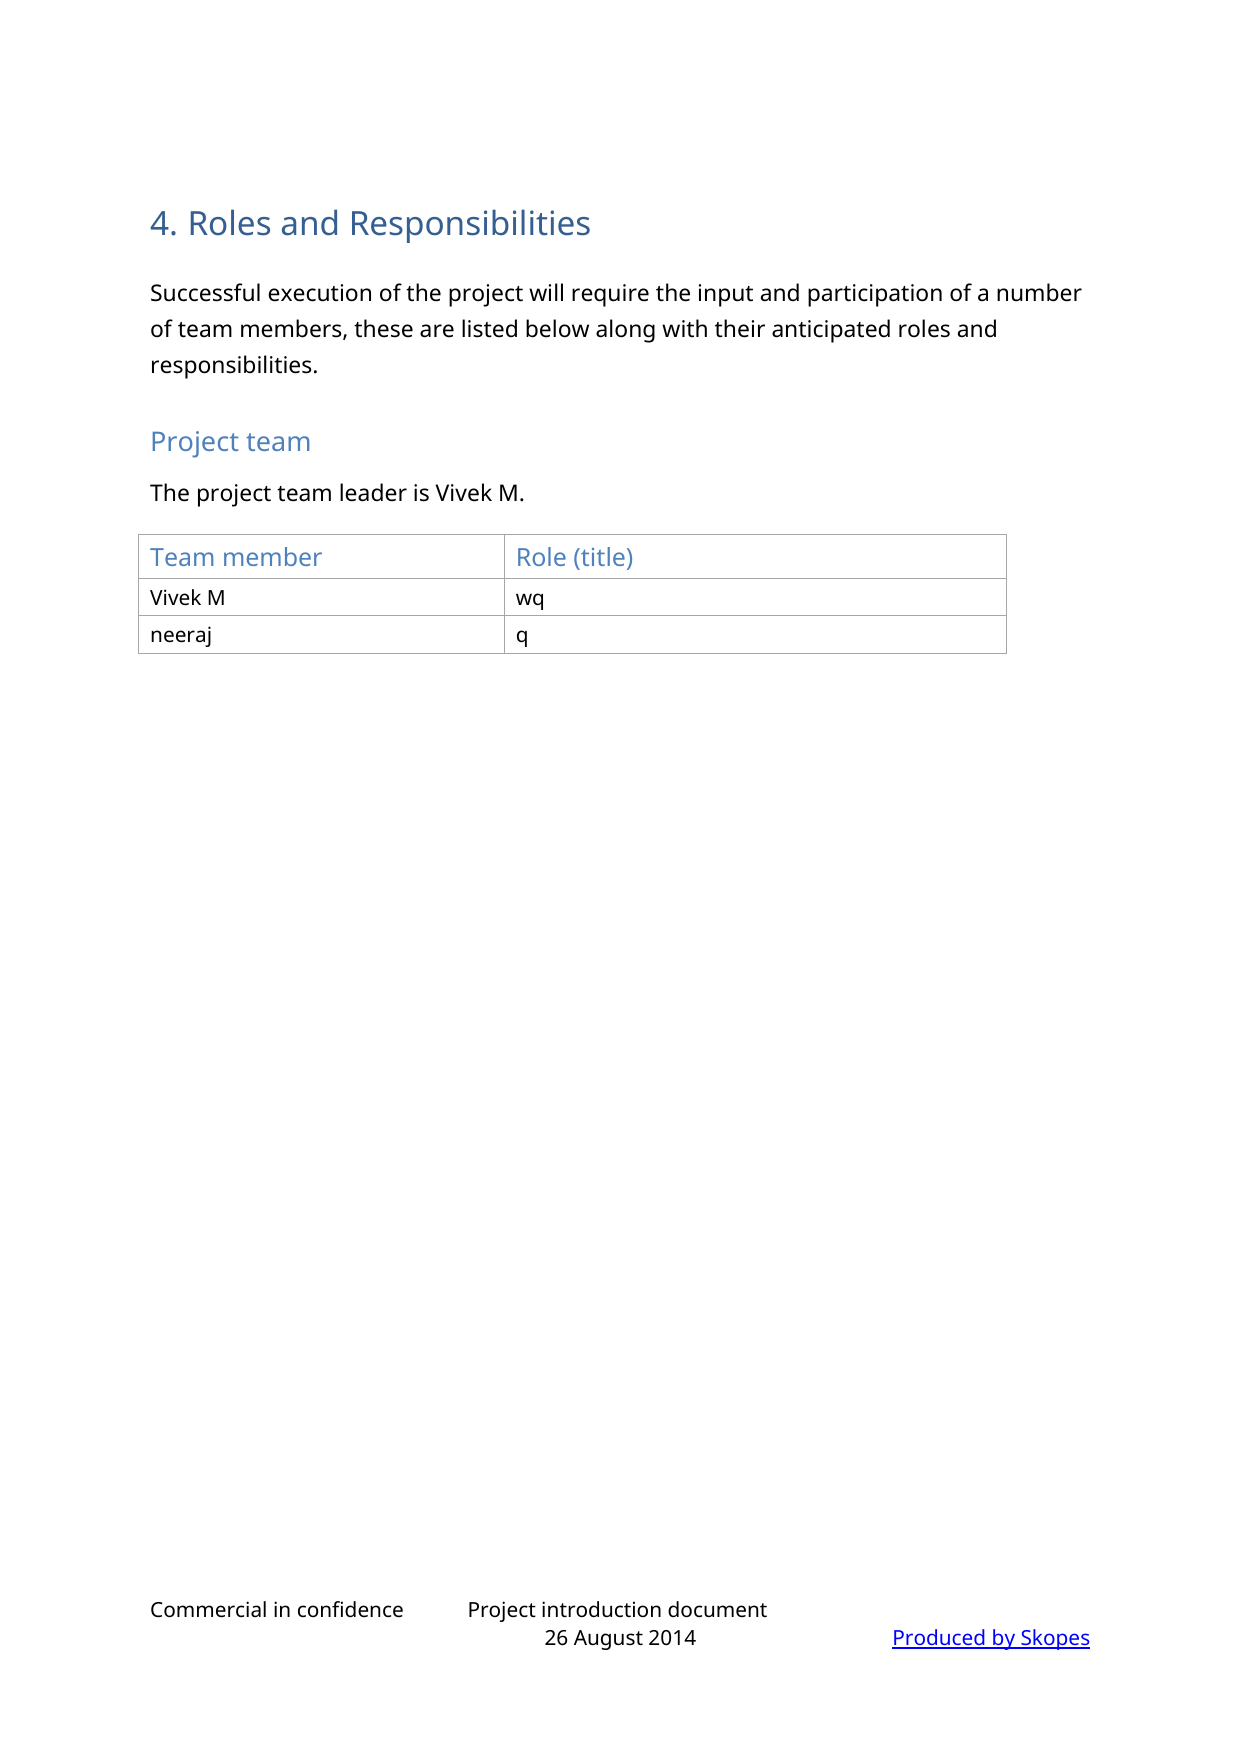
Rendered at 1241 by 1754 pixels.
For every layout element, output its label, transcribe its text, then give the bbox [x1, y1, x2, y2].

table_header Team member [139, 535, 504, 578]
table_cell Vivek M [139, 579, 504, 615]
subtitle Project team [150, 422, 1090, 459]
subtitle Roles and Responsibilities [150, 200, 1090, 245]
table_cell neeraj [139, 616, 504, 653]
text The project team leader is Vivek M. [150, 477, 1090, 509]
table_cell wq [505, 579, 1006, 615]
text Successful execution of the project will require the input and participation of a number of team members, these are listed below along with their anticipated roles and responsibilities. [150, 277, 1090, 380]
table_cell q [505, 616, 1006, 653]
table_header Role (title) [505, 535, 1006, 578]
